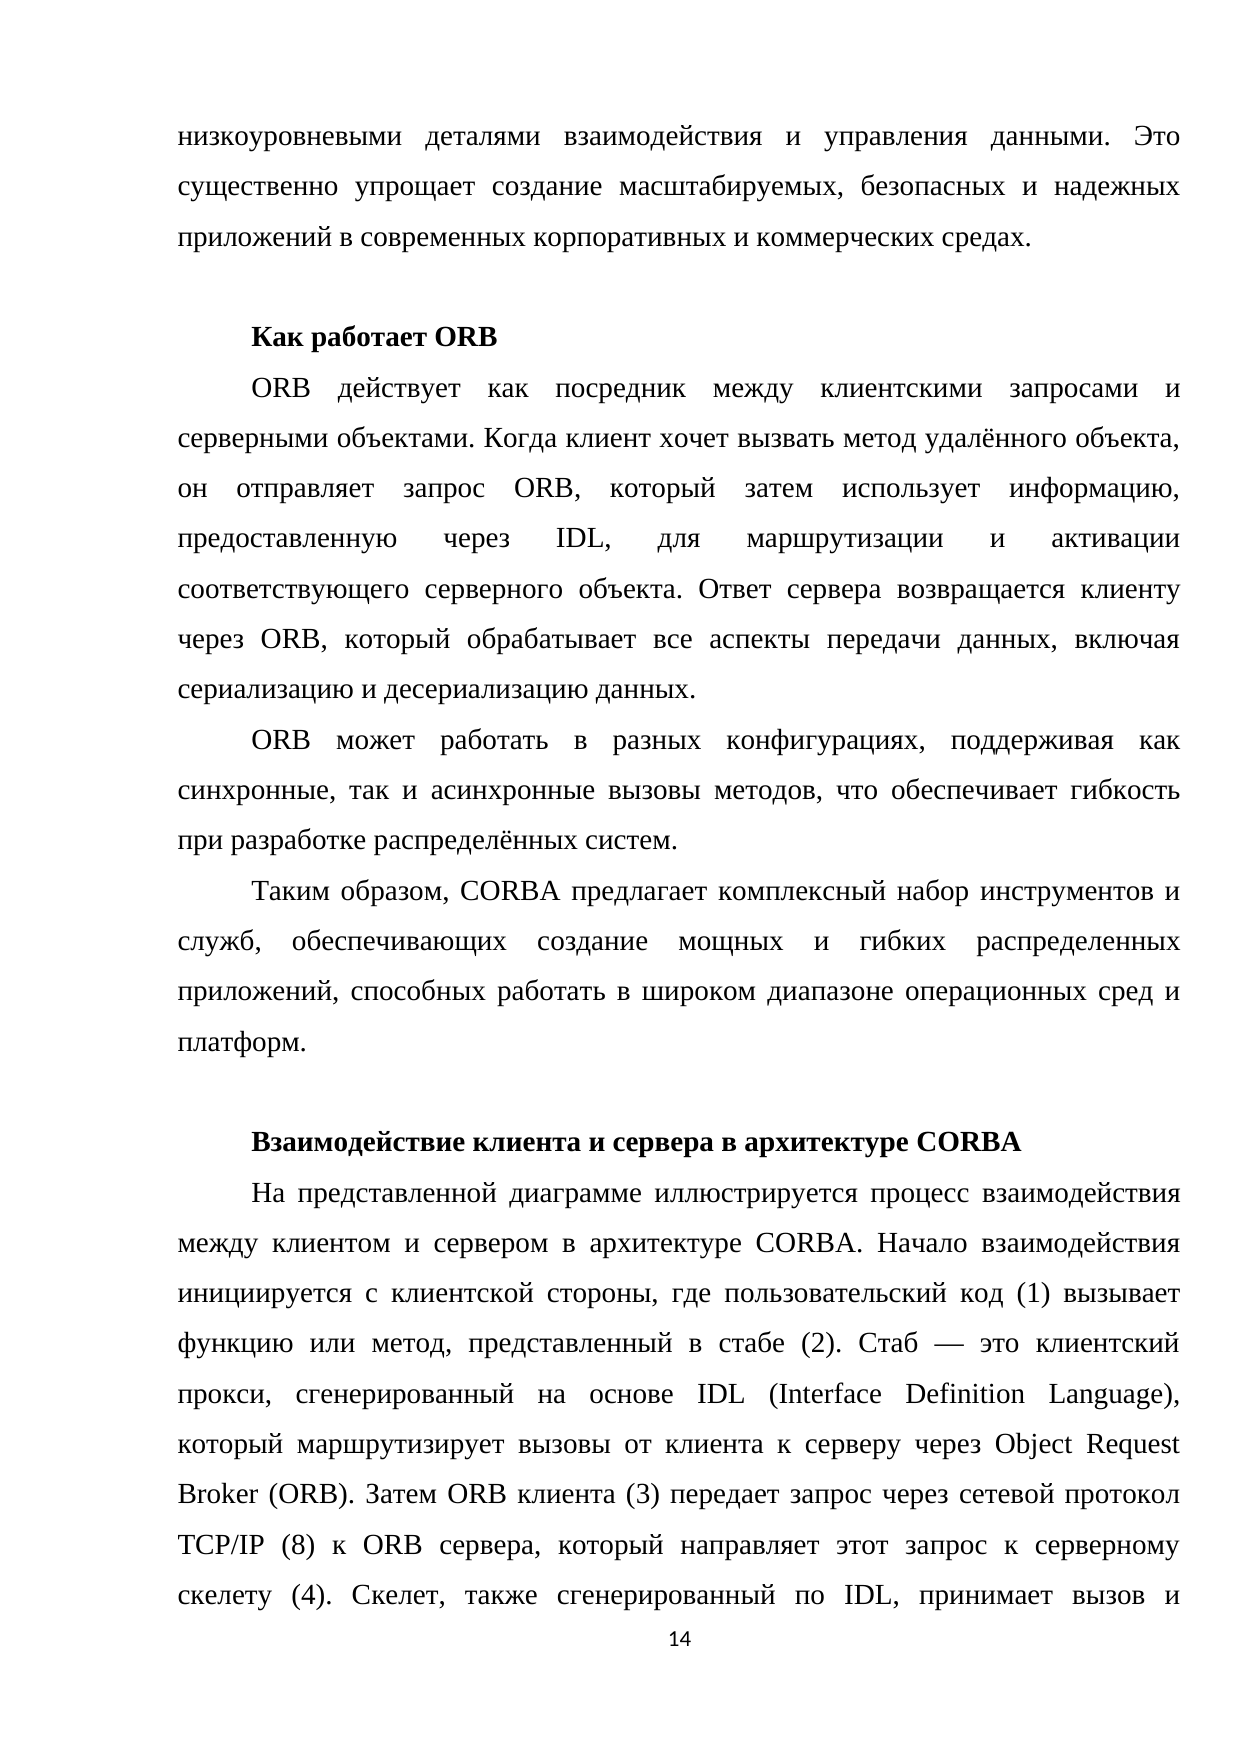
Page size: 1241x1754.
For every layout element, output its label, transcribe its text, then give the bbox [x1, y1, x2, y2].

text ORB действует как посредник между клиентскими запросами и серверными объектами. Когда клиент хочет вызвать метод удалённого объекта, он отправляет запрос ORB, который затем использует информацию, предоставленную через IDL, для маршрутизации и активации соответствующего серверного объекта. Ответ сервера возвращается клиенту через ORB, который обрабатывает все аспекты передачи данных, включая сериализацию и десериализацию данных. [177, 370, 1181, 705]
text Таким образом, CORBA предлагает комплексный набор инструментов и служб, обеспечивающих создание мощных и гибких распределенных приложений, способных работать в широком диапазоне операционных сред и платформ. [177, 873, 1181, 1057]
text Взаимодействие клиента и сервера в архитектуре CORBA [177, 1124, 1181, 1158]
text ORB может работать в разных конфигурациях, поддерживая как синхронные, так и асинхронные вызовы методов, что обеспечивает гибкость при разработке распределённых систем. [177, 722, 1181, 856]
text Как работает ORB [177, 319, 1181, 353]
